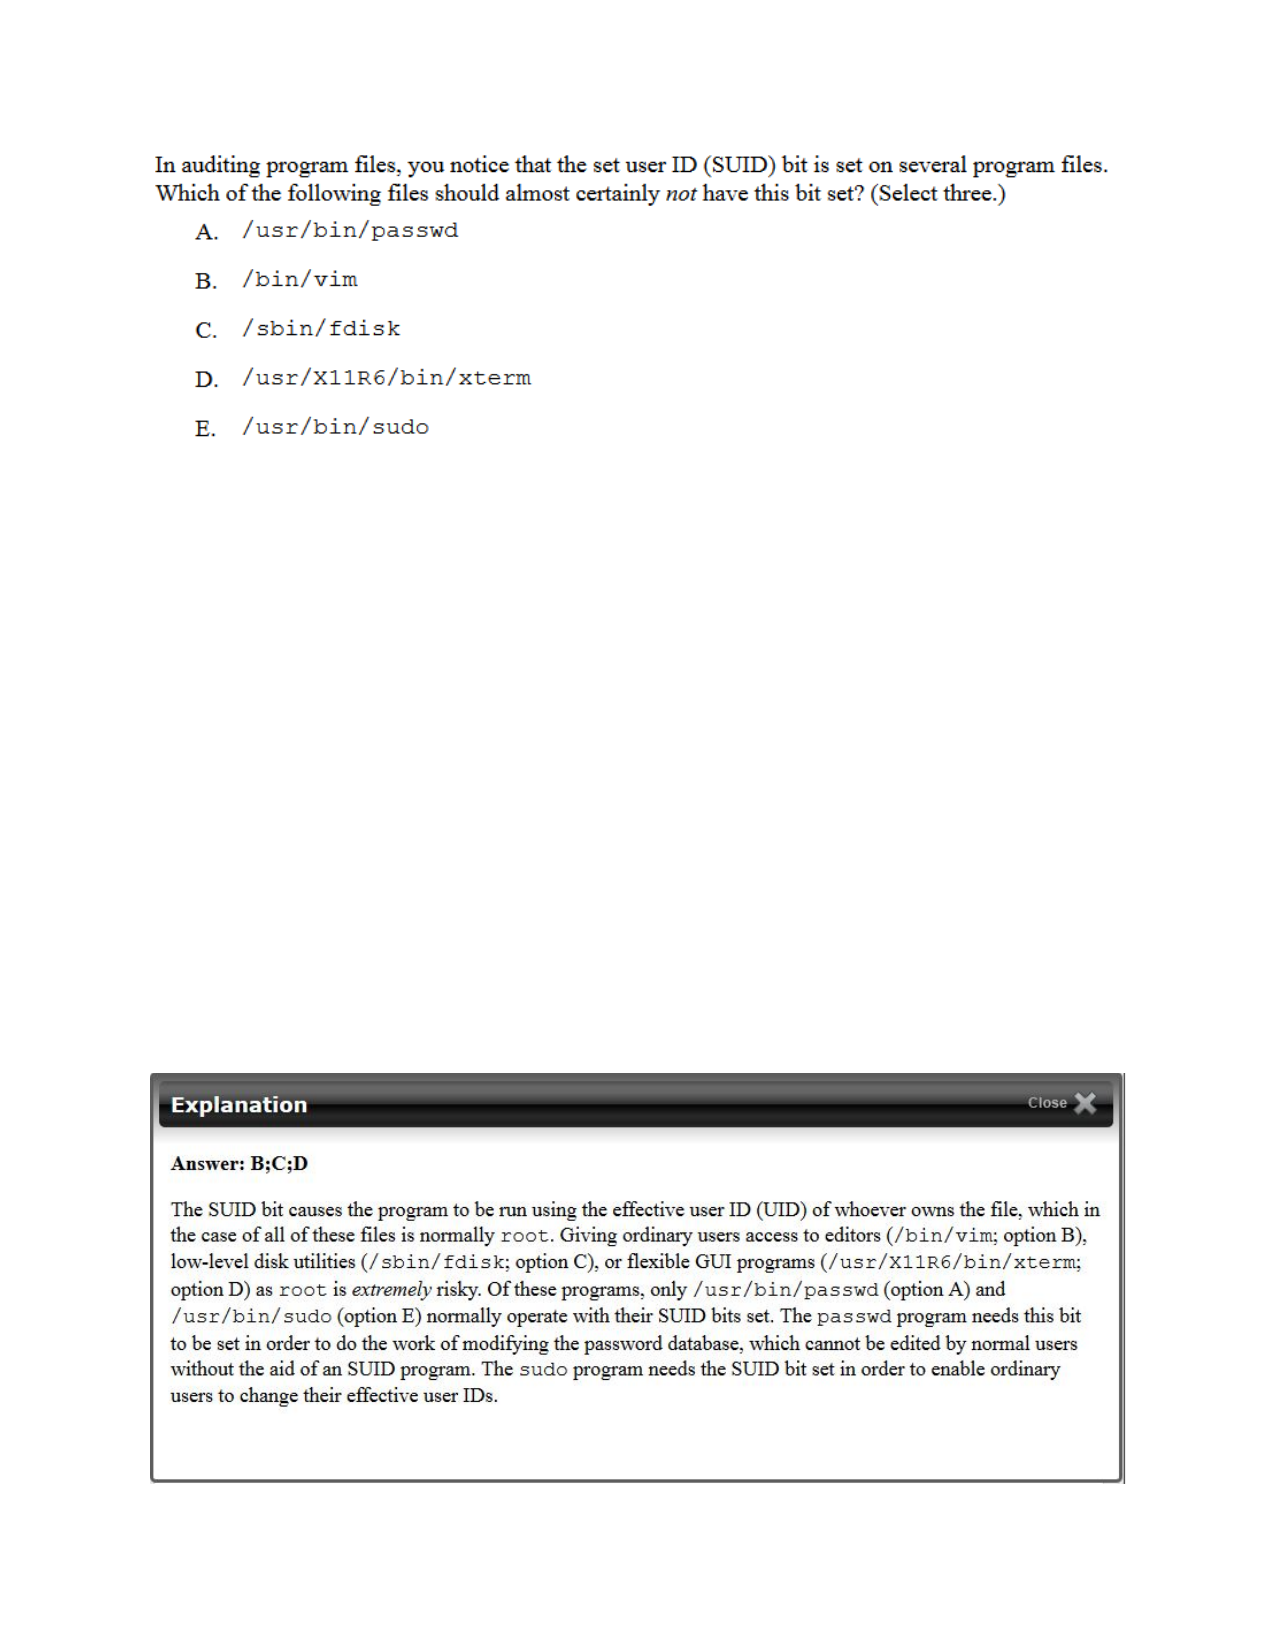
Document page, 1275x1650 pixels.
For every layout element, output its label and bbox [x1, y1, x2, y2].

picture [150, 1073, 1125, 1484]
picture [150, 150, 1125, 1055]
